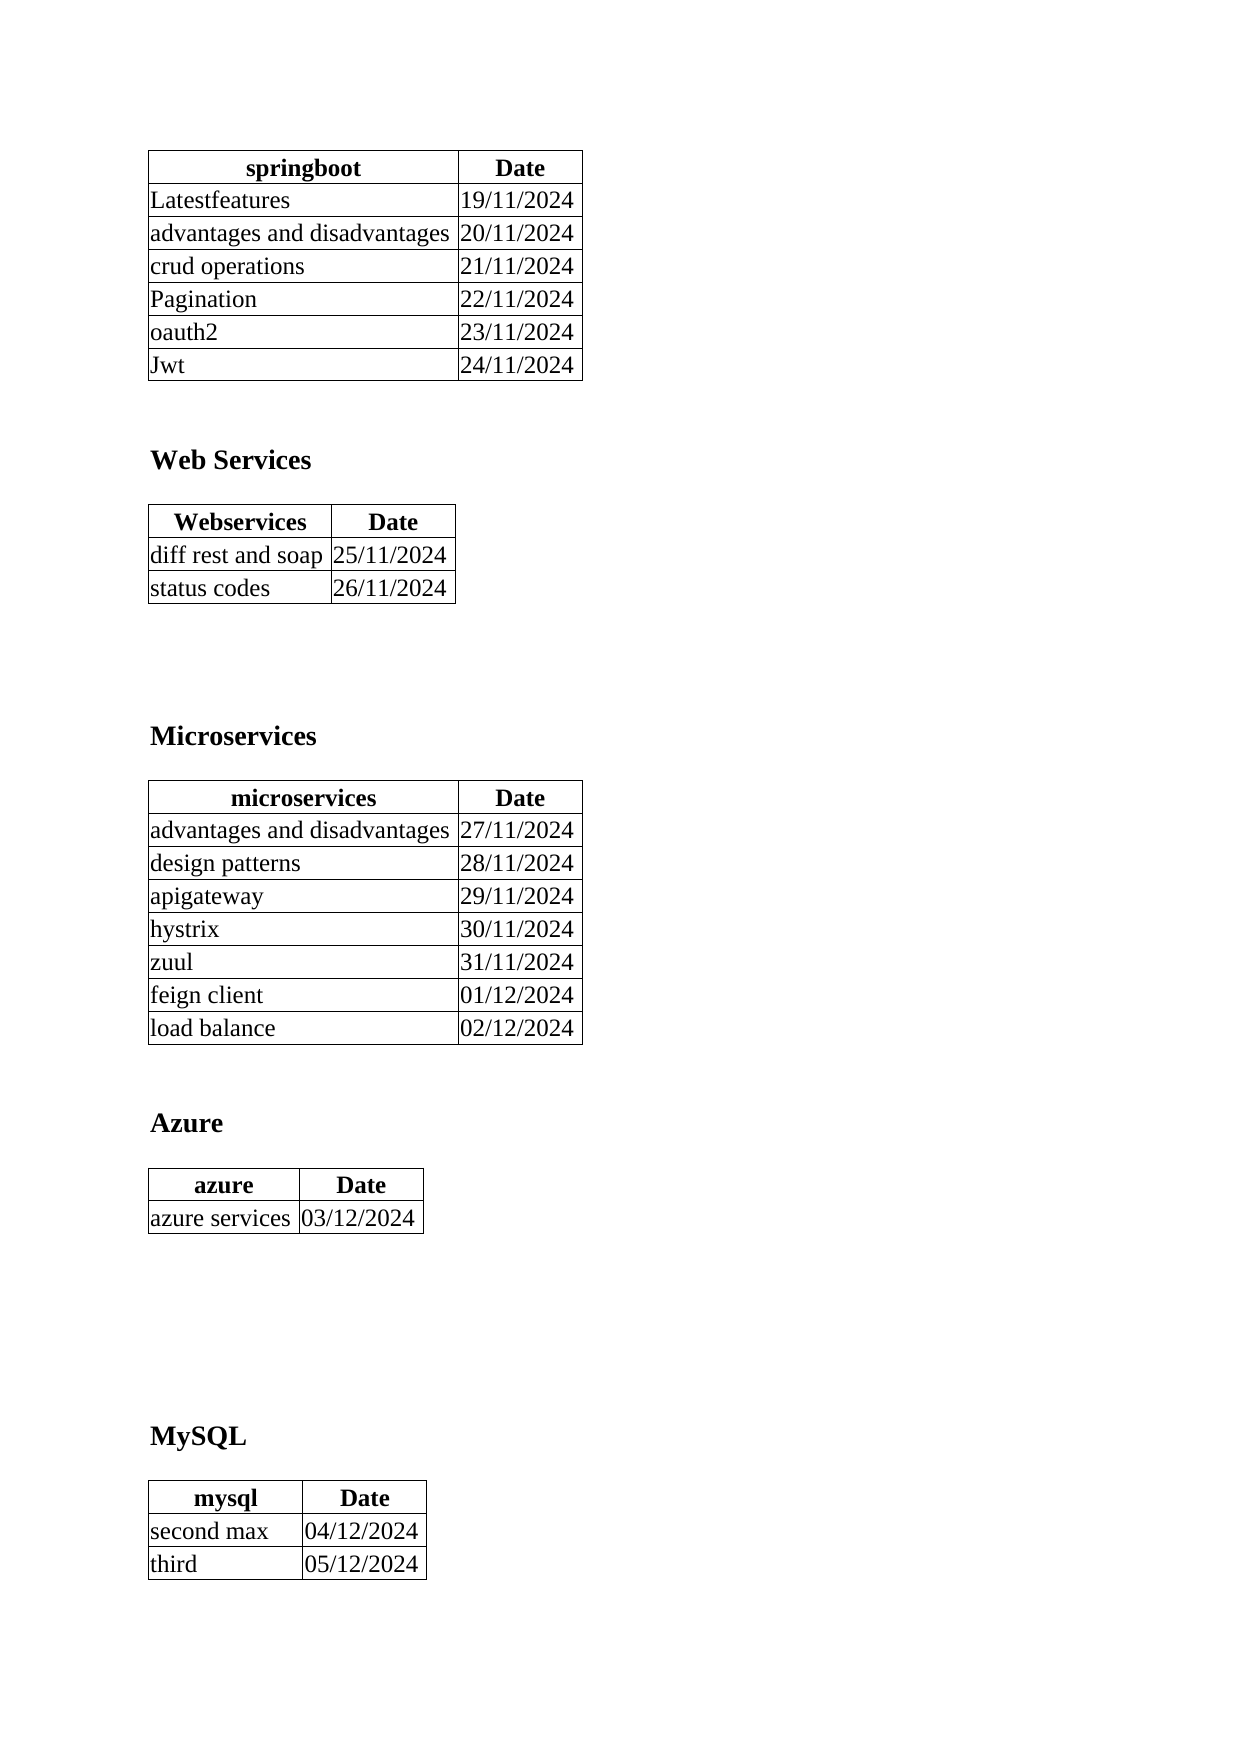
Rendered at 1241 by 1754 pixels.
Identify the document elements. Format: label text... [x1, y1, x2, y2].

table_cell 23/11/2024 [459, 316, 582, 347]
table_cell Latestfeatures [149, 184, 458, 216]
table_cell 30/11/2024 [459, 913, 582, 945]
table_cell 01/12/2024 [459, 979, 582, 1011]
table_cell oauth2 [149, 316, 458, 347]
table_cell 25/11/2024 [332, 538, 455, 570]
table_cell third [149, 1547, 302, 1579]
table_cell crud operations [149, 250, 458, 282]
text Azure [150, 1106, 1090, 1138]
table_header Date [459, 781, 582, 813]
table_cell Pagination [149, 283, 458, 314]
table_header Date [332, 505, 455, 537]
table_cell status codes [149, 571, 331, 603]
table_cell apigateway [149, 880, 458, 912]
table_cell load balance [149, 1012, 458, 1043]
table_cell hystrix [149, 913, 458, 945]
table_header Webservices [149, 505, 331, 537]
text Microservices [150, 718, 1090, 751]
table_cell 31/11/2024 [459, 946, 582, 978]
table_cell 22/11/2024 [459, 283, 582, 314]
table_cell 21/11/2024 [459, 250, 582, 282]
table_header springboot [149, 151, 458, 183]
table_cell design patterns [149, 847, 458, 879]
table_header azure [149, 1169, 299, 1200]
table_cell advantages and disadvantages [149, 217, 458, 249]
table_cell Jwt [149, 349, 458, 380]
table_cell second max [149, 1514, 302, 1546]
table_cell 19/11/2024 [459, 184, 582, 216]
table_cell 29/11/2024 [459, 880, 582, 912]
table_header Date [459, 151, 582, 183]
table_header Date [300, 1169, 423, 1200]
table_cell 04/12/2024 [303, 1514, 426, 1546]
table_cell 26/11/2024 [332, 571, 455, 603]
table_cell advantages and disadvantages [149, 814, 458, 846]
table_cell diff rest and soap [149, 538, 331, 570]
table_header microservices [149, 781, 458, 813]
table_cell feign client [149, 979, 458, 1011]
table_header Date [303, 1481, 426, 1513]
text Web Services [150, 443, 1090, 475]
table_cell 28/11/2024 [459, 847, 582, 879]
table_header mysql [149, 1481, 302, 1513]
table_cell 24/11/2024 [459, 349, 582, 380]
table_cell 27/11/2024 [459, 814, 582, 846]
table_cell zuul [149, 946, 458, 978]
table_cell azure services [149, 1201, 299, 1233]
table_cell 20/11/2024 [459, 217, 582, 249]
table_cell 02/12/2024 [459, 1012, 582, 1043]
table_cell 03/12/2024 [300, 1201, 423, 1233]
table_cell 05/12/2024 [303, 1547, 426, 1579]
text MySQL [150, 1419, 1090, 1451]
